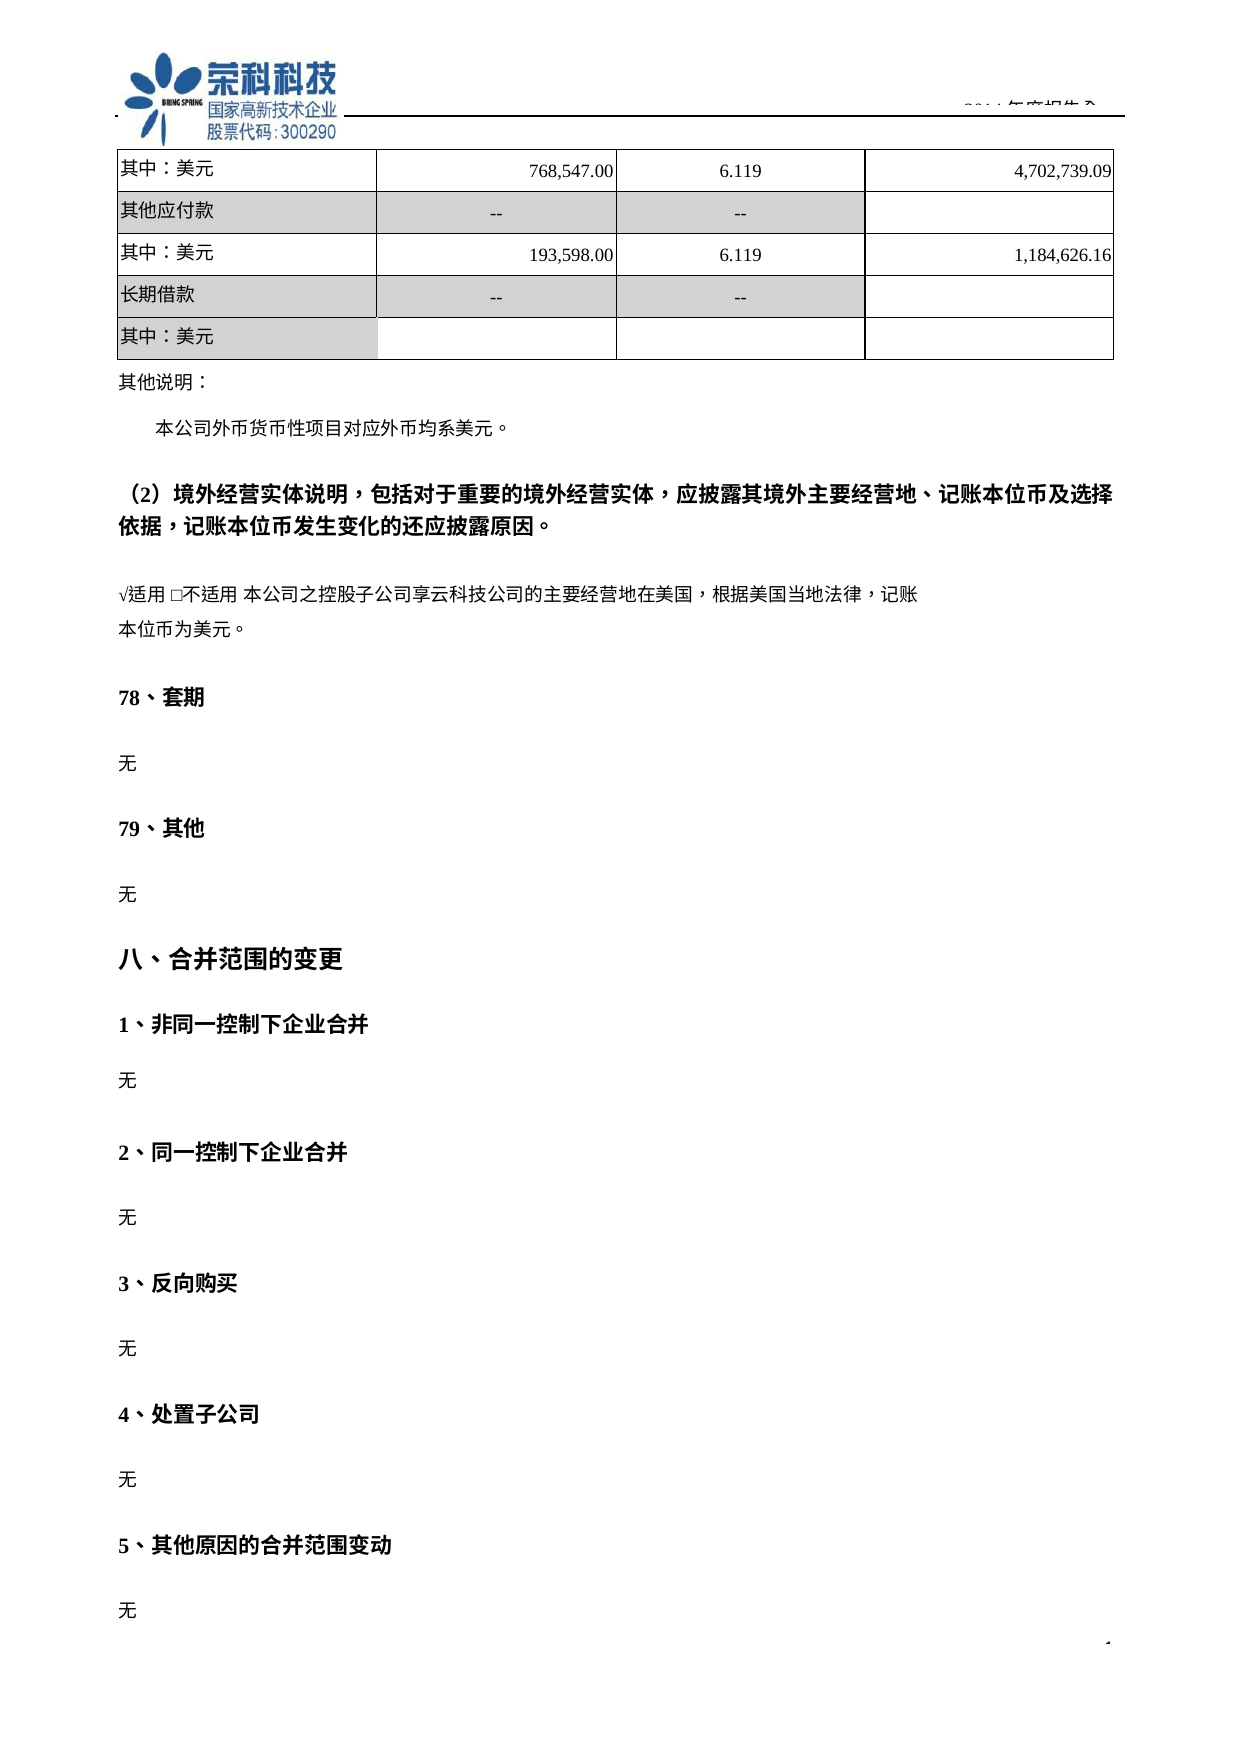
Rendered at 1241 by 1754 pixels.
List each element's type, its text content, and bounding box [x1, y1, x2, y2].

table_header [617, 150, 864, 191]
text √适用 □不适用 本公司之控股子公司享云科技公司的主要经营地在美国，根据美国当地法律，记账本位币为美元。 [118, 581, 926, 642]
text 无 [118, 881, 1124, 906]
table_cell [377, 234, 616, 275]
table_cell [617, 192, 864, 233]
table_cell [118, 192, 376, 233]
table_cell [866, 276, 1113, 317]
subtitle 5、其他原因的合并范围变动 [118, 1530, 1124, 1559]
text 无 [118, 1466, 1124, 1492]
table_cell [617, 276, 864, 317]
subtitle 2、同一控制下企业合并 [118, 1137, 1124, 1166]
text 八、合并范围的变更 1、非同一控制下企业合并 无 [118, 942, 373, 1093]
text 其他说明： [118, 369, 1124, 394]
subtitle 4、处置子公司 [118, 1399, 1124, 1428]
picture [118, 51, 344, 147]
text 无 [118, 1597, 1124, 1623]
text 无 [118, 750, 1124, 775]
subtitle （2）境外经营实体说明，包括对于重要的境外经营实体，应披露其境外主要经营地、记账本位币及选择 依据，记账本位币发生变化的还应披露原因。 [118, 479, 1124, 541]
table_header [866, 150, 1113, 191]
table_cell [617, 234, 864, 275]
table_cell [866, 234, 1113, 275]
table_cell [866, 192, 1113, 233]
subtitle 3、反向购买 [118, 1268, 1124, 1297]
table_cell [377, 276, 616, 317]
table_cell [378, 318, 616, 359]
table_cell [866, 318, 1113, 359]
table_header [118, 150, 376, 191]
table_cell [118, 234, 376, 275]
text 无 [118, 1204, 1124, 1230]
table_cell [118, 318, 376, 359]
subtitle 78、套期 [118, 682, 1124, 712]
subtitle 79、其他 [118, 813, 1124, 843]
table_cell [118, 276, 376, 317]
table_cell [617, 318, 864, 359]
text 无 [118, 1335, 1124, 1361]
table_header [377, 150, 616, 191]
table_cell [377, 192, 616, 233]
text 本公司外币货币性项目对应外币均系美元。 [156, 416, 1124, 441]
